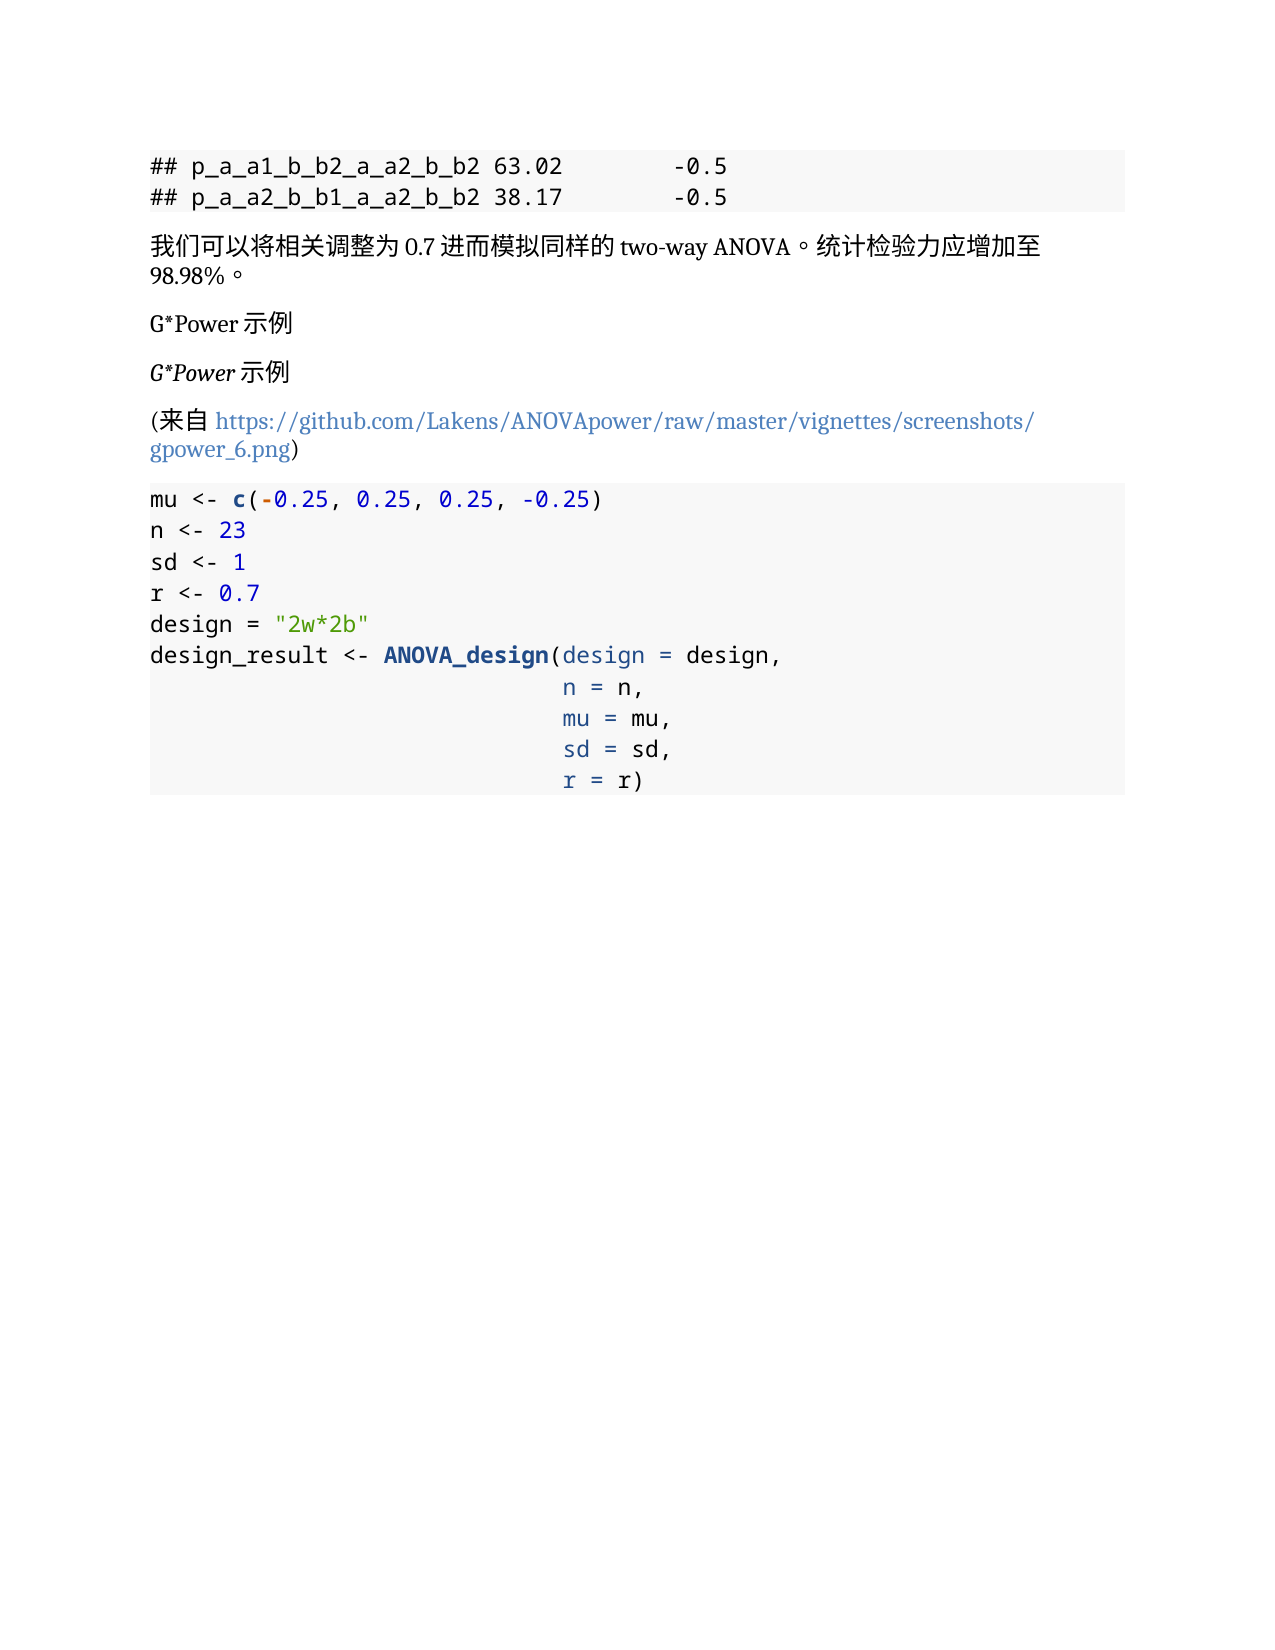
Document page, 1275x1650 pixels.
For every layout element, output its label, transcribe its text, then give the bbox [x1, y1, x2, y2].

text mu <- c(-0.25, 0.25, 0.25, -0.25) n <- 23 sd <- 1 r <- 0.7 design = "2w*2b" design_result <- ANOVA_design(design = design, n = n, mu = mu, sd = sd, r = r) [246, 483, 1125, 795]
text G*Power示例 [150, 309, 1125, 338]
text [150, 150, 1125, 212]
text G*Power示例 [150, 359, 1125, 388]
text (来自 https://github.com/Lakens/ANOVApower/raw/master/vignettes/screenshots/gpower_6.png) [150, 407, 1125, 464]
text 我们可以将相关调整为0.7进而模拟同样的two-way ANOVA。统计检验力应增加至98.98%。 [150, 233, 1125, 291]
